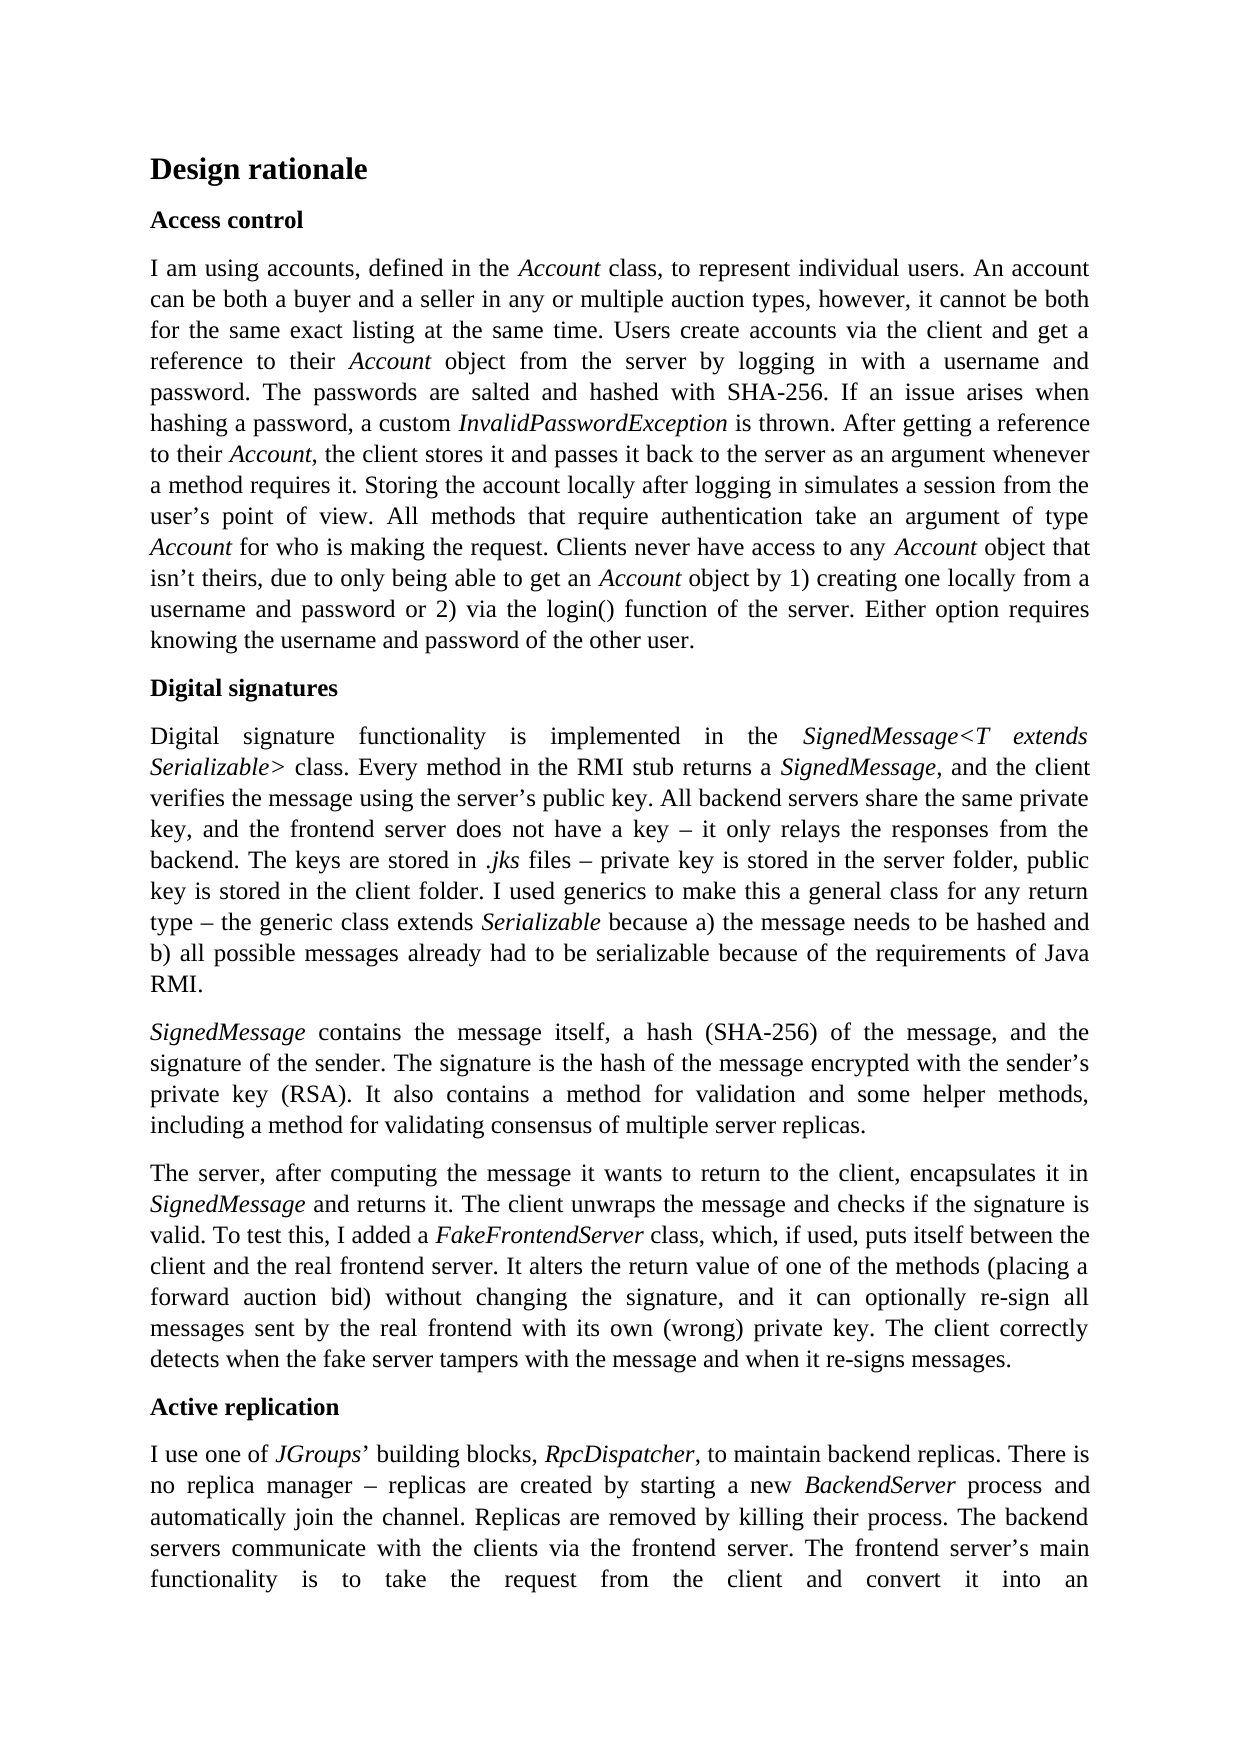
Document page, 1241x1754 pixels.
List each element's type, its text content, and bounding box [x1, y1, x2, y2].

text Digital signature functionality is implemented in the SignedMessage<T extends Serializable> class. Every method in the RMI stub returns a SignedMessage, and the client verifies the message using the server’s public key. All backend servers share the same private key, and the frontend server does not have a key – it only relays the responses from the backend. The keys are stored in .jks files – private key is stored in the server folder, public key is stored in the client folder. I used generics to make this a general class for any return type – the generic class extends Serializable because a) the message needs to be hashed and b) all possible messages already had to be serializable because of the requirements of Java RMI. [150, 721, 1090, 998]
text Access control [150, 205, 1090, 234]
text I am using accounts, defined in the Account class, to represent individual users. An account can be both a buyer and a seller in any or multiple auction types, however, it cannot be both for the same exact listing at the same time. Users create accounts via the client and get a reference to their Account object from the server by logging in with a username and password. The passwords are salted and hashed with SHA-256. If an issue arises when hashing a password, a custom InvalidPasswordException is thrown. After getting a reference to their Account, the client stores it and passes it back to the server as an argument whenever a method requires it. Storing the account locally after logging in simulates a session from the user’s point of view. All methods that require authentication take an argument of type Account for who is making the request. Clients never have access to any Account object that isn’t theirs, due to only being able to get an Account object by 1) creating one locally from a username and password or 2) via the login() function of the server. Either option requires knowing the username and password of the other user. [150, 253, 1090, 654]
text Digital signatures [150, 673, 1090, 702]
text SignedMessage contains the message itself, a hash (SHA-256) of the message, and the signature of the sender. The signature is the hash of the message encrypted with the sender’s private key (RSA). It also contains a method for validation and some helper methods, including a method for validating consensus of multiple server replicas. [150, 1017, 1090, 1139]
text Active replication [150, 1392, 1090, 1421]
text The server, after computing the message it wants to return to the client, encapsulates it in SignedMessage and returns it. The client unwraps the message and checks if the signature is valid. To test this, I added a FakeFrontendServer class, which, if used, puts itself between the client and the real frontend server. It alters the return value of one of the methods (placing a forward auction bid) without changing the signature, and it can optionally re-sign all messages sent by the real frontend with its own (wrong) private key. The client correctly detects when the fake server tampers with the message and when it re-signs messages. [150, 1158, 1090, 1373]
text Design rationale [150, 150, 1090, 186]
